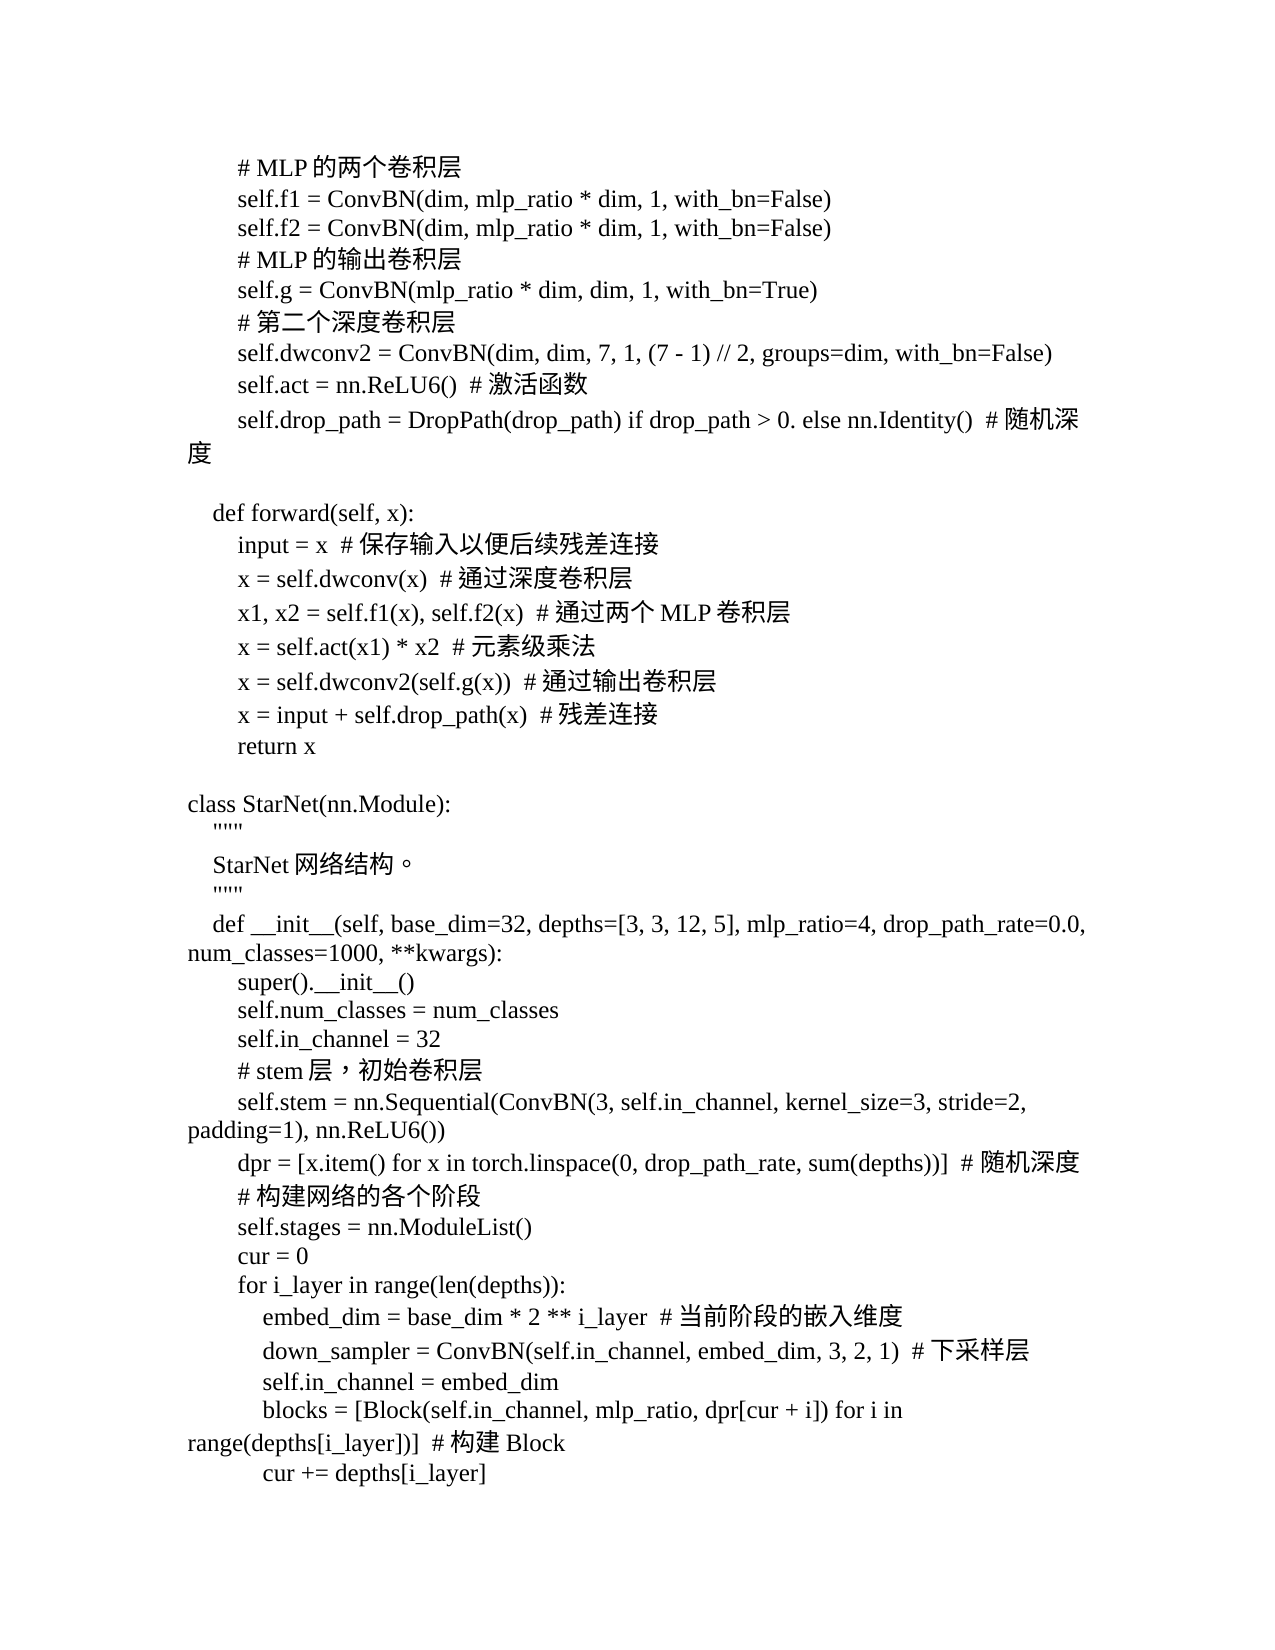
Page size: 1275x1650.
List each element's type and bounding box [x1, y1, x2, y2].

text [187, 150, 1087, 1487]
